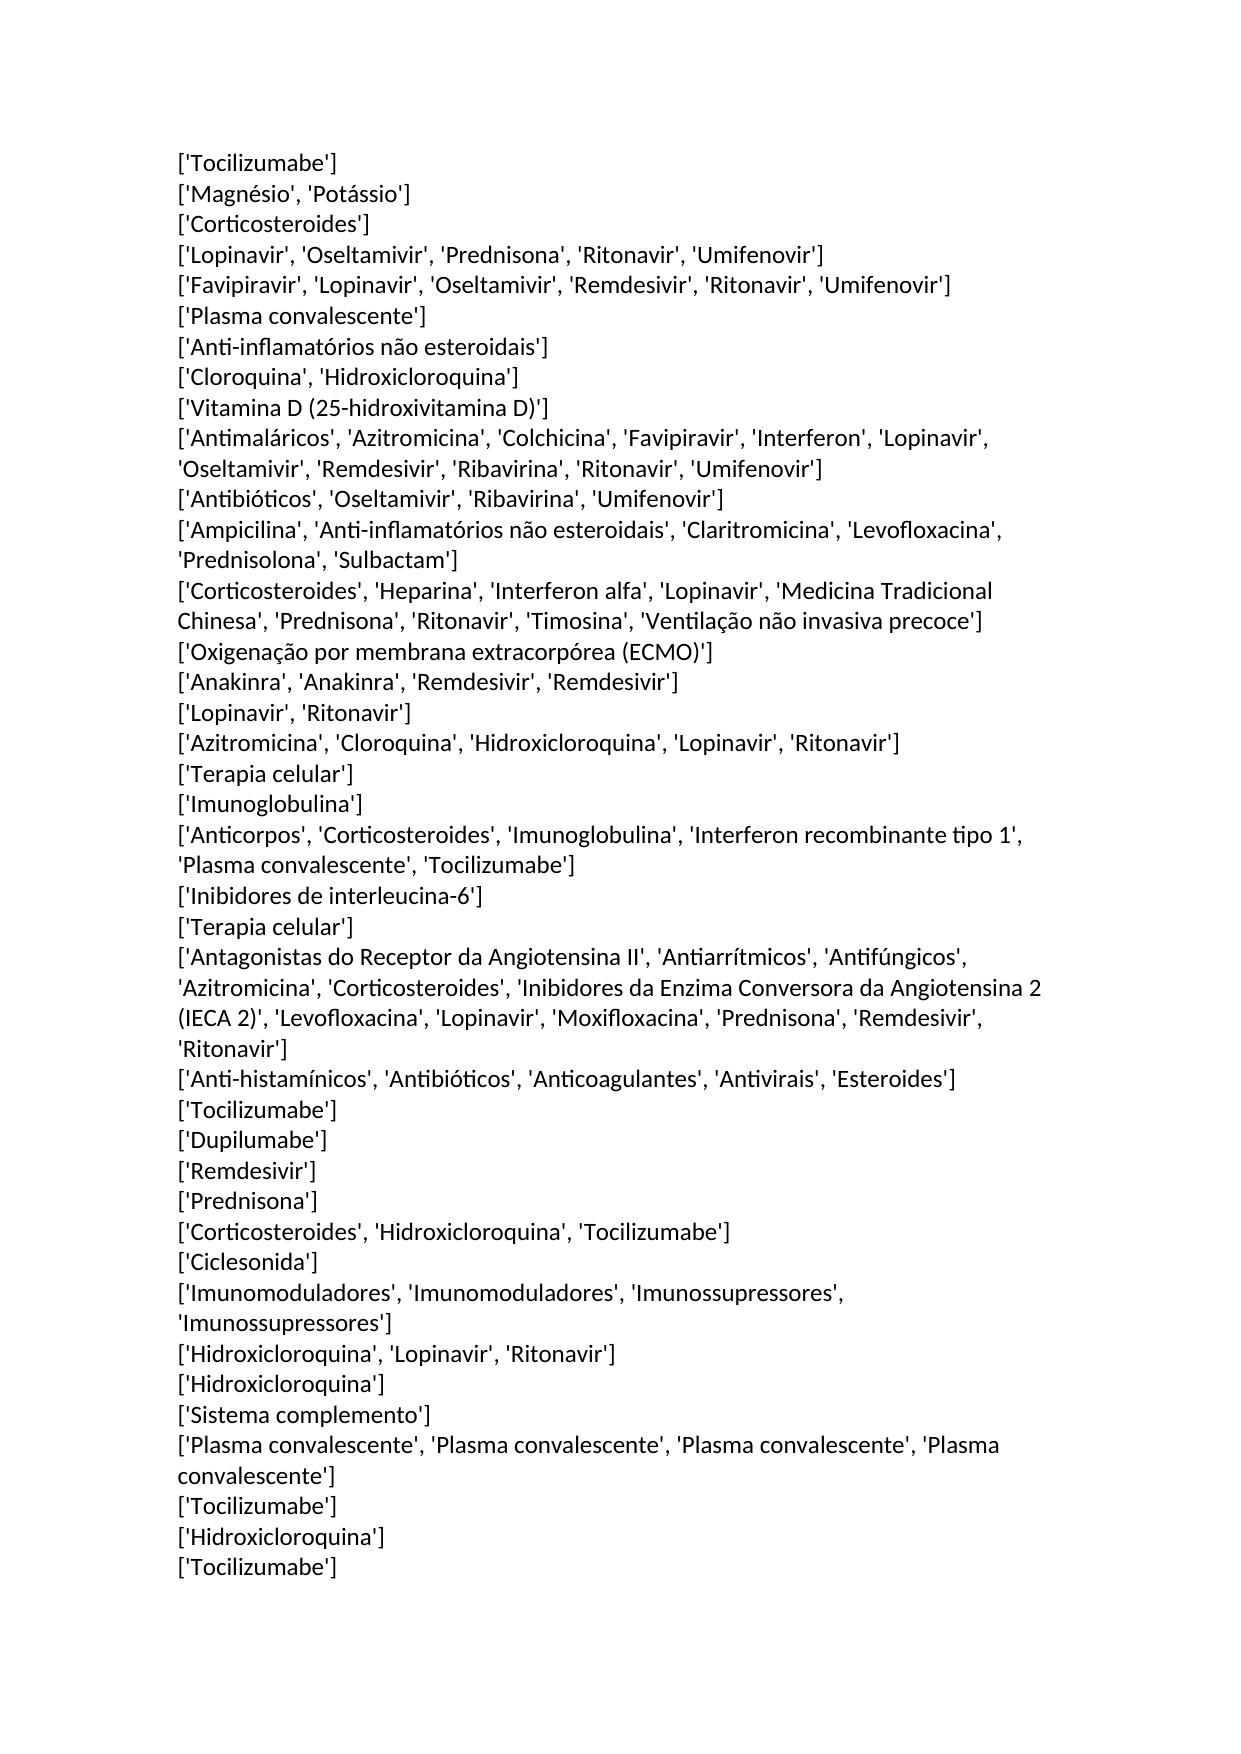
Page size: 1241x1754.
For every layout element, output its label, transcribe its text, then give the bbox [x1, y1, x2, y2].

text ['Tocilizumabe'] [177, 1491, 1063, 1521]
text ['Azitromicina', 'Cloroquina', 'Hidroxicloroquina', 'Lopinavir', 'Ritonavir'] [177, 727, 1063, 758]
text ['Antagonistas do Receptor da Angiotensina II', 'Antiarrítmicos', 'Antifúngicos', 'Azitromicina', 'Corticosteroides', 'Inibidores da Enzima Conversora da Angiotensina 2 (IECA 2)', 'Levofloxacina', 'Lopinavir', 'Moxifloxacina', 'Prednisona', 'Remdesivir', 'Ritonavir'] [177, 941, 1063, 1063]
text ['Corticosteroides', 'Hidroxicloroquina', 'Tocilizumabe'] [177, 1216, 1063, 1246]
text ['Antimaláricos', 'Azitromicina', 'Colchicina', 'Favipiravir', 'Interferon', 'Lopinavir', 'Oseltamivir', 'Remdesivir', 'Ribavirina', 'Ritonavir', 'Umifenovir'] [177, 422, 1063, 483]
text ['Terapia celular'] [177, 911, 1063, 941]
text ['Inibidores de interleucina-6'] [177, 880, 1063, 911]
text ['Tocilizumabe'] [177, 148, 1063, 178]
text ['Lopinavir', 'Oseltamivir', 'Prednisona', 'Ritonavir', 'Umifenovir'] [177, 239, 1063, 270]
text ['Anakinra', 'Anakinra', 'Remdesivir', 'Remdesivir'] [177, 666, 1063, 697]
text ['Anticorpos', 'Corticosteroides', 'Imunoglobulina', 'Interferon recombinante tipo 1', 'Plasma convalescente', 'Tocilizumabe'] [177, 819, 1063, 880]
text ['Ciclesonida'] [177, 1246, 1063, 1277]
text ['Corticosteroides'] [177, 209, 1063, 239]
text ['Antibióticos', 'Oseltamivir', 'Ribavirina', 'Umifenovir'] [177, 483, 1063, 514]
text ['Imunomoduladores', 'Imunomoduladores', 'Imunossupressores', 'Imunossupressores'] [177, 1277, 1063, 1338]
text ['Vitamina D (25-hidroxivitamina D)'] [177, 392, 1063, 422]
text ['Anti-histamínicos', 'Antibióticos', 'Anticoagulantes', 'Antivirais', 'Esteroides'] [177, 1063, 1063, 1094]
text ['Hidroxicloroquina'] [177, 1368, 1063, 1399]
text ['Terapia celular'] [177, 758, 1063, 788]
text ['Sistema complemento'] [177, 1399, 1063, 1429]
text ['Prednisona'] [177, 1185, 1063, 1216]
text ['Magnésio', 'Potássio'] [177, 178, 1063, 209]
text ['Remdesivir'] [177, 1155, 1063, 1185]
text ['Dupilumabe'] [177, 1124, 1063, 1155]
text ['Cloroquina', 'Hidroxicloroquina'] [177, 361, 1063, 392]
text ['Tocilizumabe'] [177, 1094, 1063, 1124]
text ['Ampicilina', 'Anti-inflamatórios não esteroidais', 'Claritromicina', 'Levofloxacina', 'Prednisolona', 'Sulbactam'] [177, 514, 1063, 575]
text ['Oxigenação por membrana extracorpórea (ECMO)'] [177, 636, 1063, 666]
text ['Plasma convalescente'] [177, 300, 1063, 331]
text ['Plasma convalescente', 'Plasma convalescente', 'Plasma convalescente', 'Plasma convalescente'] [177, 1429, 1063, 1491]
text ['Hidroxicloroquina', 'Lopinavir', 'Ritonavir'] [177, 1338, 1063, 1368]
text ['Hidroxicloroquina'] [177, 1521, 1063, 1552]
text ['Favipiravir', 'Lopinavir', 'Oseltamivir', 'Remdesivir', 'Ritonavir', 'Umifenovir'] [177, 270, 1063, 300]
text ['Anti-inflamatórios não esteroidais'] [177, 331, 1063, 361]
text ['Tocilizumabe'] [177, 1552, 1063, 1582]
text ['Corticosteroides', 'Heparina', 'Interferon alfa', 'Lopinavir', 'Medicina Tradicional Chinesa', 'Prednisona', 'Ritonavir', 'Timosina', 'Ventilação não invasiva precoce'] [177, 575, 1063, 636]
text ['Lopinavir', 'Ritonavir'] [177, 697, 1063, 727]
text ['Imunoglobulina'] [177, 788, 1063, 819]
